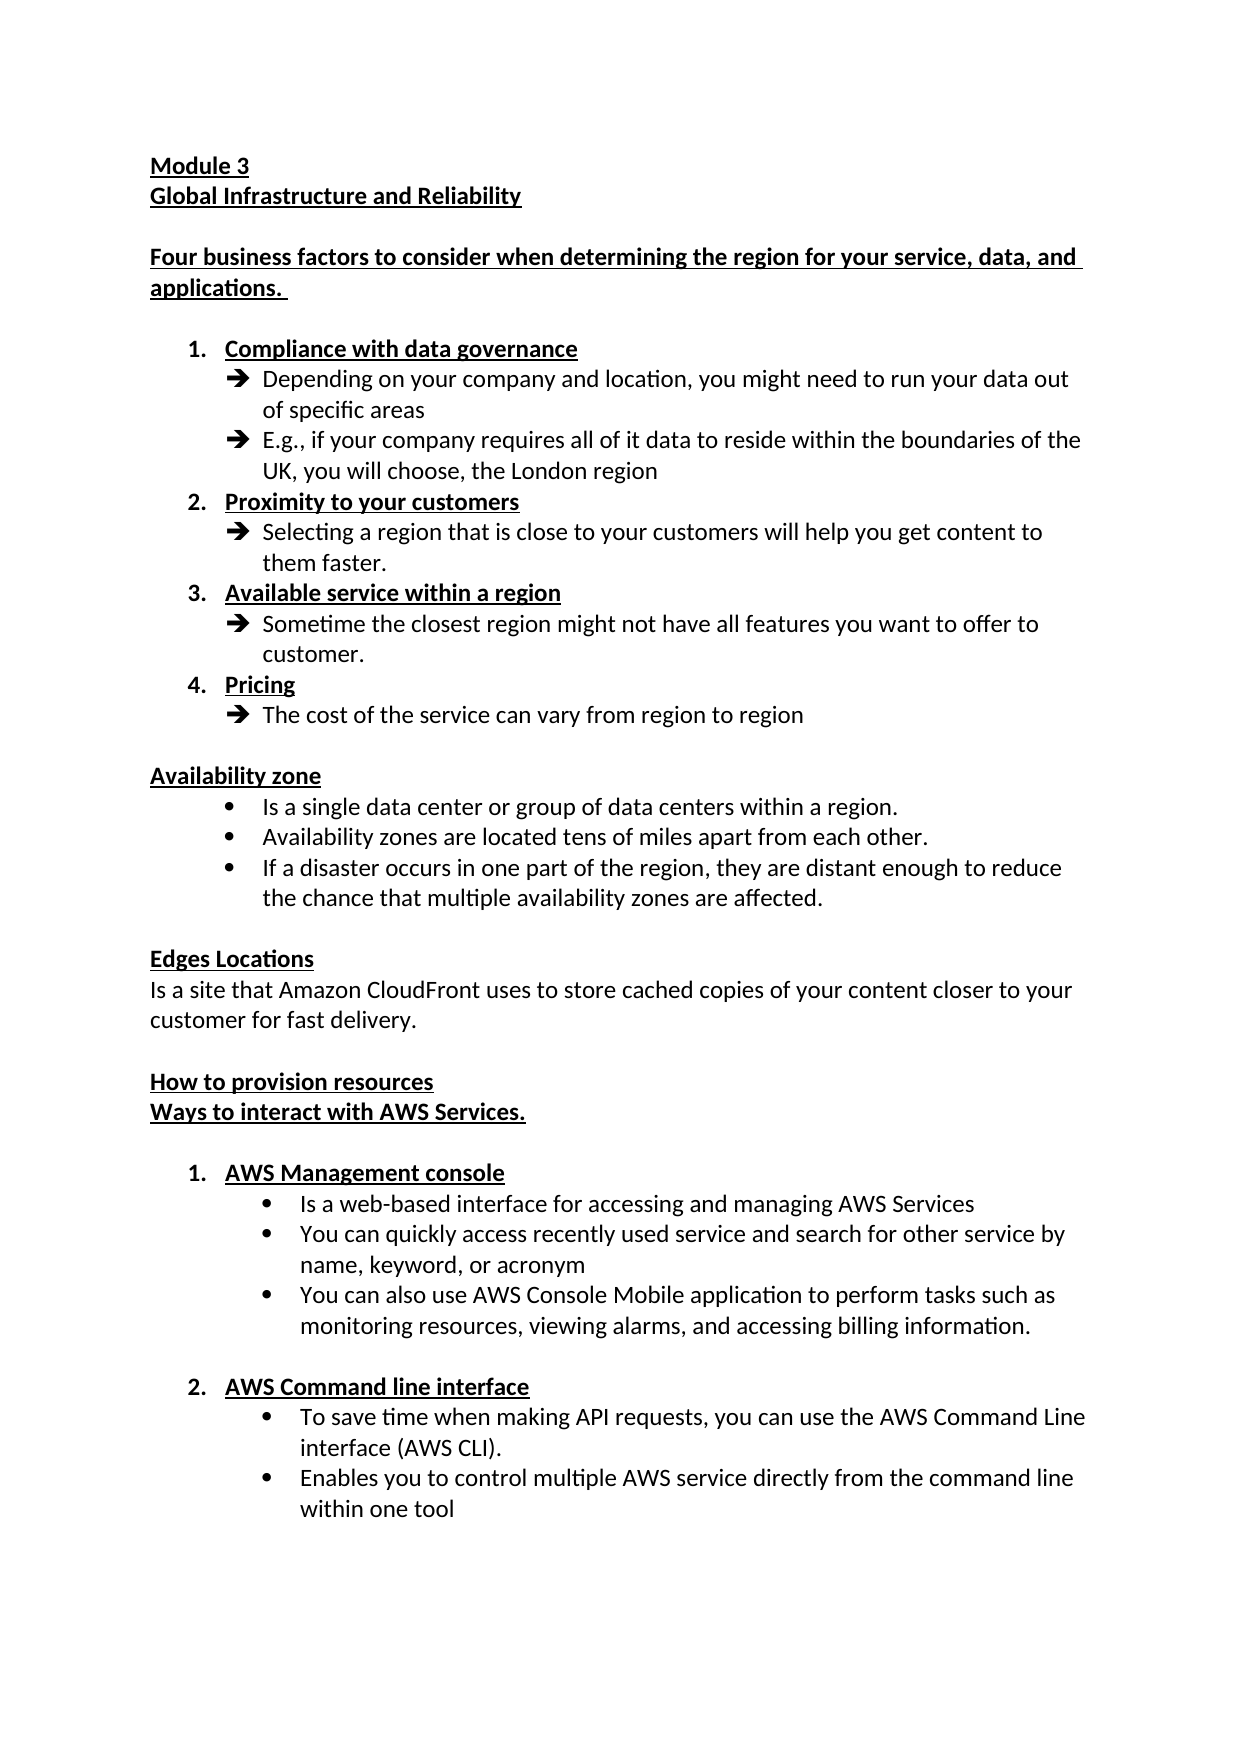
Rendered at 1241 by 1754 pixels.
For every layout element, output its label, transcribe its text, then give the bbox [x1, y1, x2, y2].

text Four business factors to consider when determining the region for your service, data, and applications. [150, 242, 1090, 303]
list Availability zones are located tens of miles apart from each other. [225, 821, 1090, 852]
list E.g., if your company requires all of it data to reside within the boundaries of the UK, you will choose, the London region [225, 425, 1090, 486]
text Ways to interact with AWS Services. [150, 1096, 1090, 1127]
list The cost of the service can vary from region to region [225, 699, 1090, 730]
list Depending on your company and location, you might need to run your data out of specific areas [225, 364, 1090, 425]
text How to provision resources [150, 1066, 1090, 1096]
text Global Infrastructure and Reliability [150, 181, 1090, 211]
list To save time when making API requests, you can use the AWS Command Line interface (AWS CLI). [262, 1401, 1090, 1462]
list AWS Management console [187, 1157, 1090, 1188]
list AWS Command line interface [187, 1371, 1090, 1401]
text Edges Locations [150, 943, 1090, 974]
text Module 3 [150, 150, 1090, 181]
list Selecting a region that is close to your customers will help you get content to them faster. [225, 516, 1090, 577]
list Pricing [187, 669, 1090, 699]
list You can quickly access recently used service and search for other service by name, keyword, or acronym [262, 1218, 1090, 1279]
text Is a site that Amazon CloudFront uses to store cached copies of your content closer to your customer for fast delivery. [150, 974, 1090, 1035]
list Available service within a region [187, 577, 1090, 608]
list Proximity to your customers [187, 486, 1090, 516]
text Availability zone [150, 760, 1090, 791]
list You can also use AWS Console Mobile application to perform tasks such as monitoring resources, viewing alarms, and accessing billing information. [262, 1279, 1090, 1340]
list Is a web-based interface for accessing and managing AWS Services [262, 1188, 1090, 1218]
list Enables you to control multiple AWS service directly from the command line within one tool [262, 1462, 1090, 1523]
list Compliance with data governance [187, 333, 1090, 364]
list Is a single data center or group of data centers within a region. [225, 791, 1090, 821]
list If a disaster occurs in one part of the region, they are distant enough to reduce the chance that multiple availability zones are affected. [225, 852, 1090, 913]
list Sometime the closest region might not have all features you want to offer to customer. [225, 608, 1090, 669]
